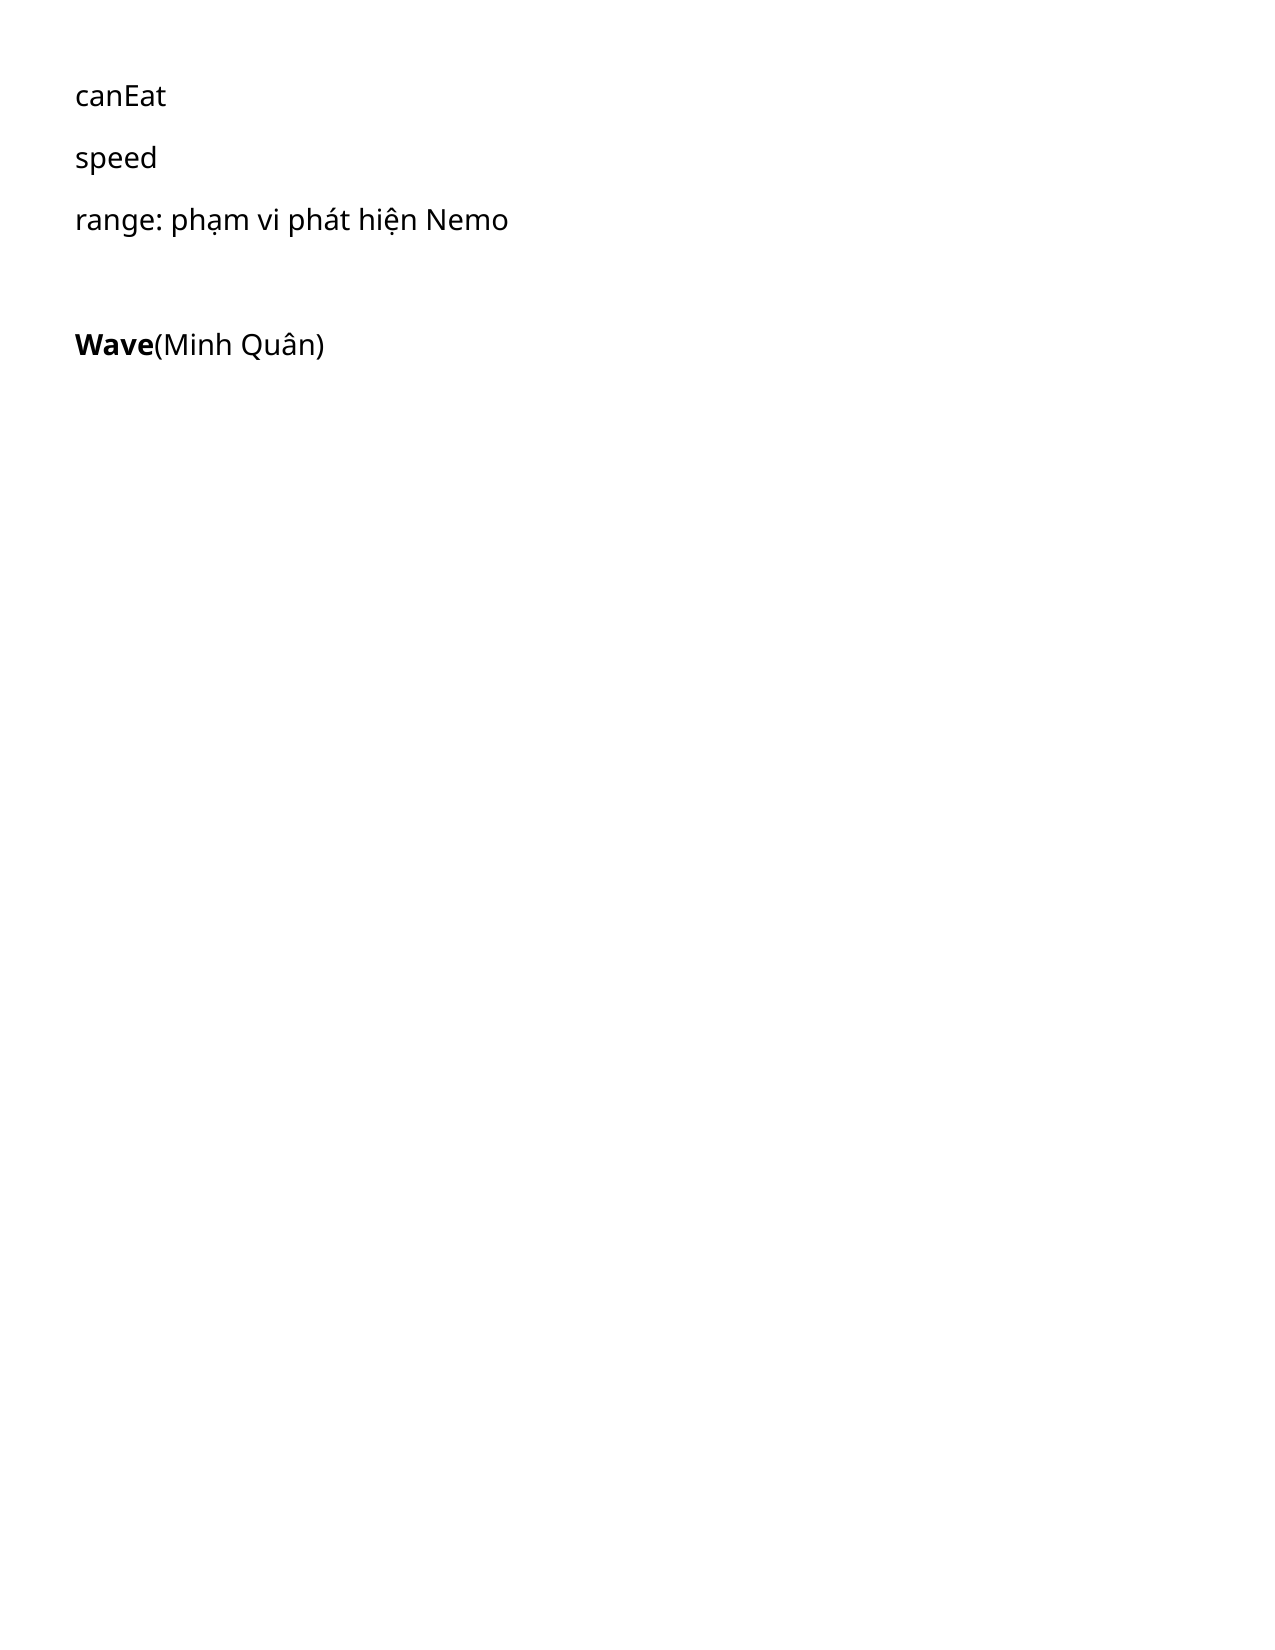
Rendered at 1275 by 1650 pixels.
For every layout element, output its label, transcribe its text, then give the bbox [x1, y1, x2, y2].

text range: phạm vi phát hiện Nemo [75, 199, 1200, 239]
text canEat [75, 75, 1200, 115]
text speed [75, 137, 1200, 177]
text Wave(Minh Quân) [75, 324, 1200, 364]
